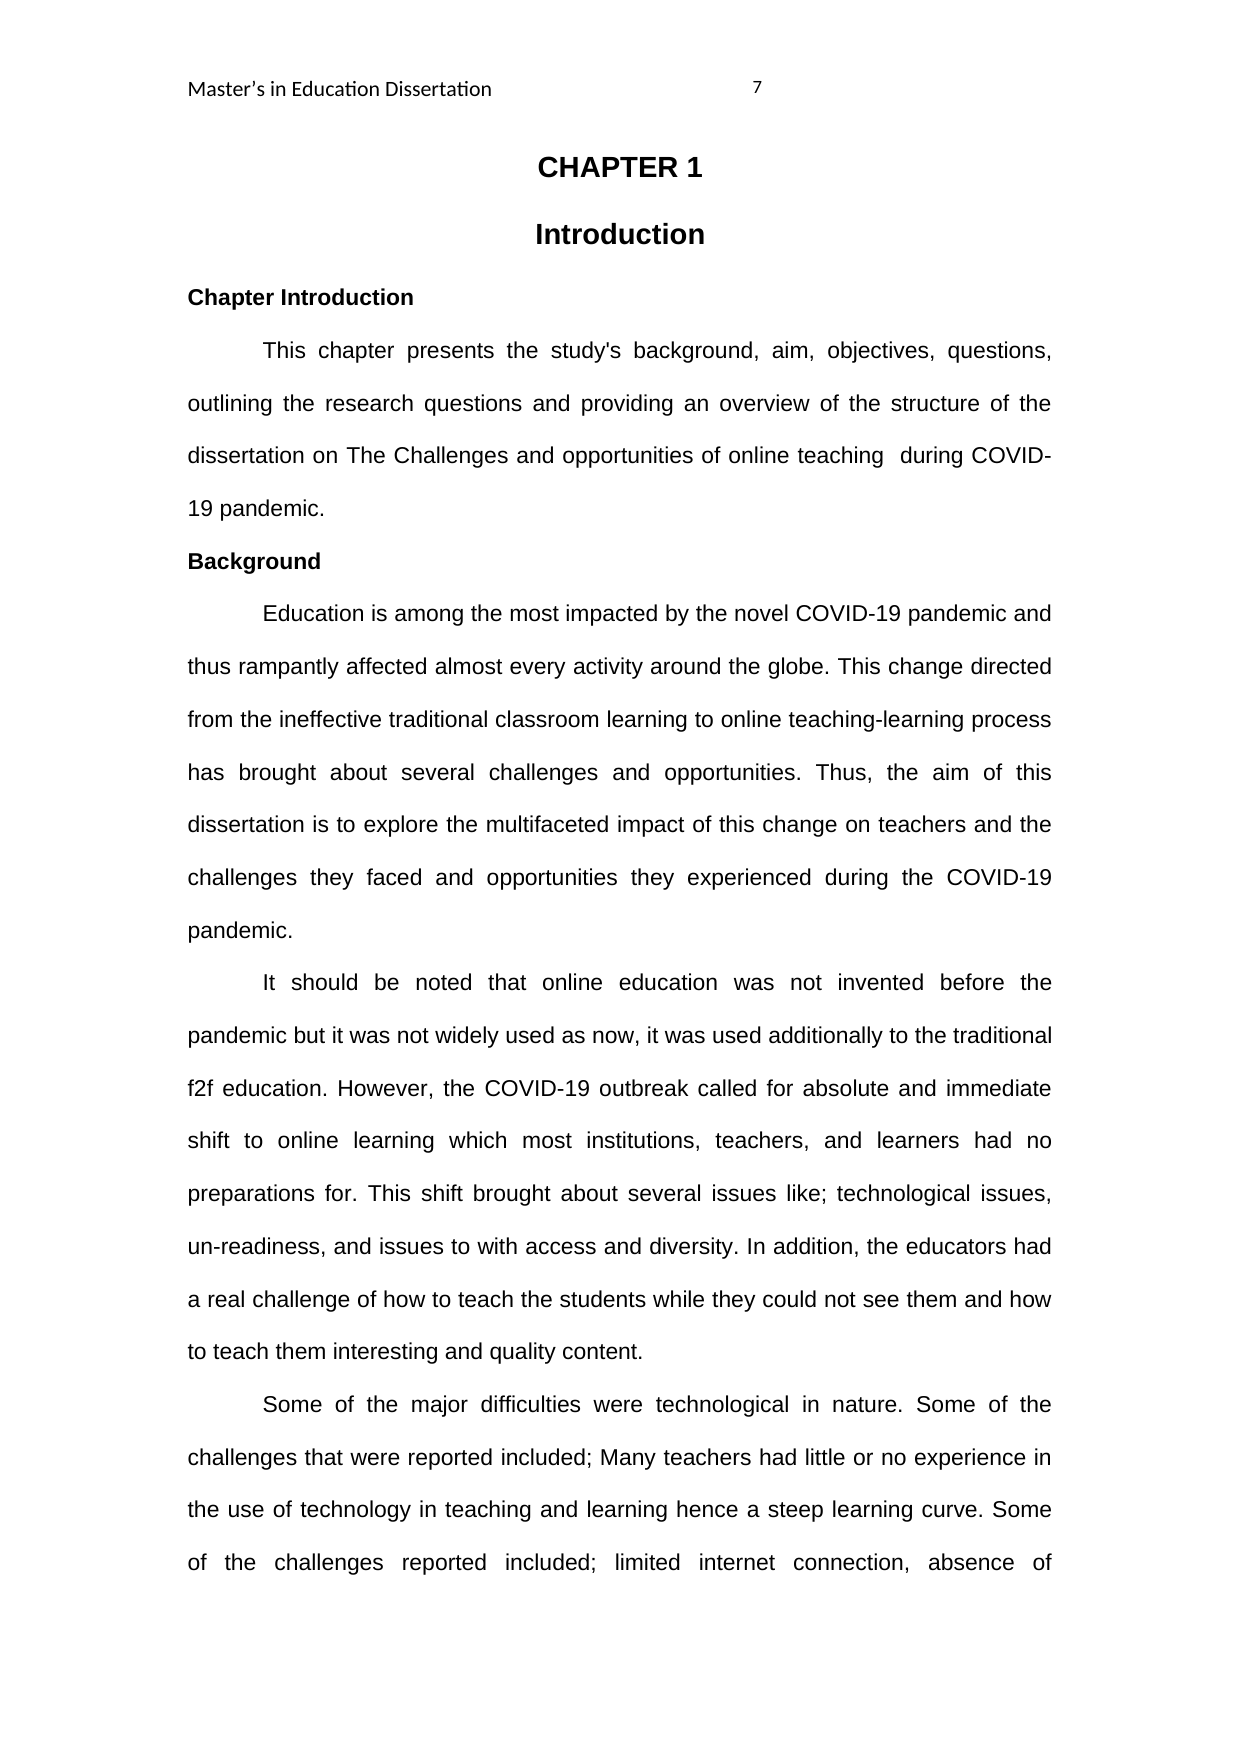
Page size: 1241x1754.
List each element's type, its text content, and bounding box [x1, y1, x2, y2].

text It should be noted that online education was not invented before the pandemic but it was not widely used as now, it was used additionally to the traditional f2f education. However, the COVID-19 outbreak called for absolute and immediate shift to online learning which most institutions, teachers, and learners had no preparations for. This shift brought about several issues like; technological issues, un-readiness, and issues to with access and diversity. In addition, the educators had a real challenge of how to teach the students while they could not see them and how to teach them interesting and quality content. [187, 969, 1053, 1365]
text Chapter Introduction [187, 284, 1053, 311]
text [187, 1391, 1053, 1576]
text Education is among the most impacted by the novel COVID-19 pandemic and thus rampantly affected almost every activity around the globe. This change directed from the ineffective traditional classroom learning to online teaching-learning process has brought about several challenges and opportunities. Thus, the aim of this dissertation is to explore the multifaceted impact of this change on teachers and the challenges they faced and opportunities they experienced during the COVID-19 pandemic. [187, 600, 1053, 943]
text This chapter presents the study's background, aim, objectives, questions, outlining the research questions and providing an overview of the structure of the dissertation on The Challenges and opportunities of online teaching during COVID-19 pandemic. [187, 337, 1053, 521]
text CHAPTER 1 [187, 150, 1053, 183]
text Background [187, 548, 1053, 574]
text Introduction [187, 217, 1053, 251]
